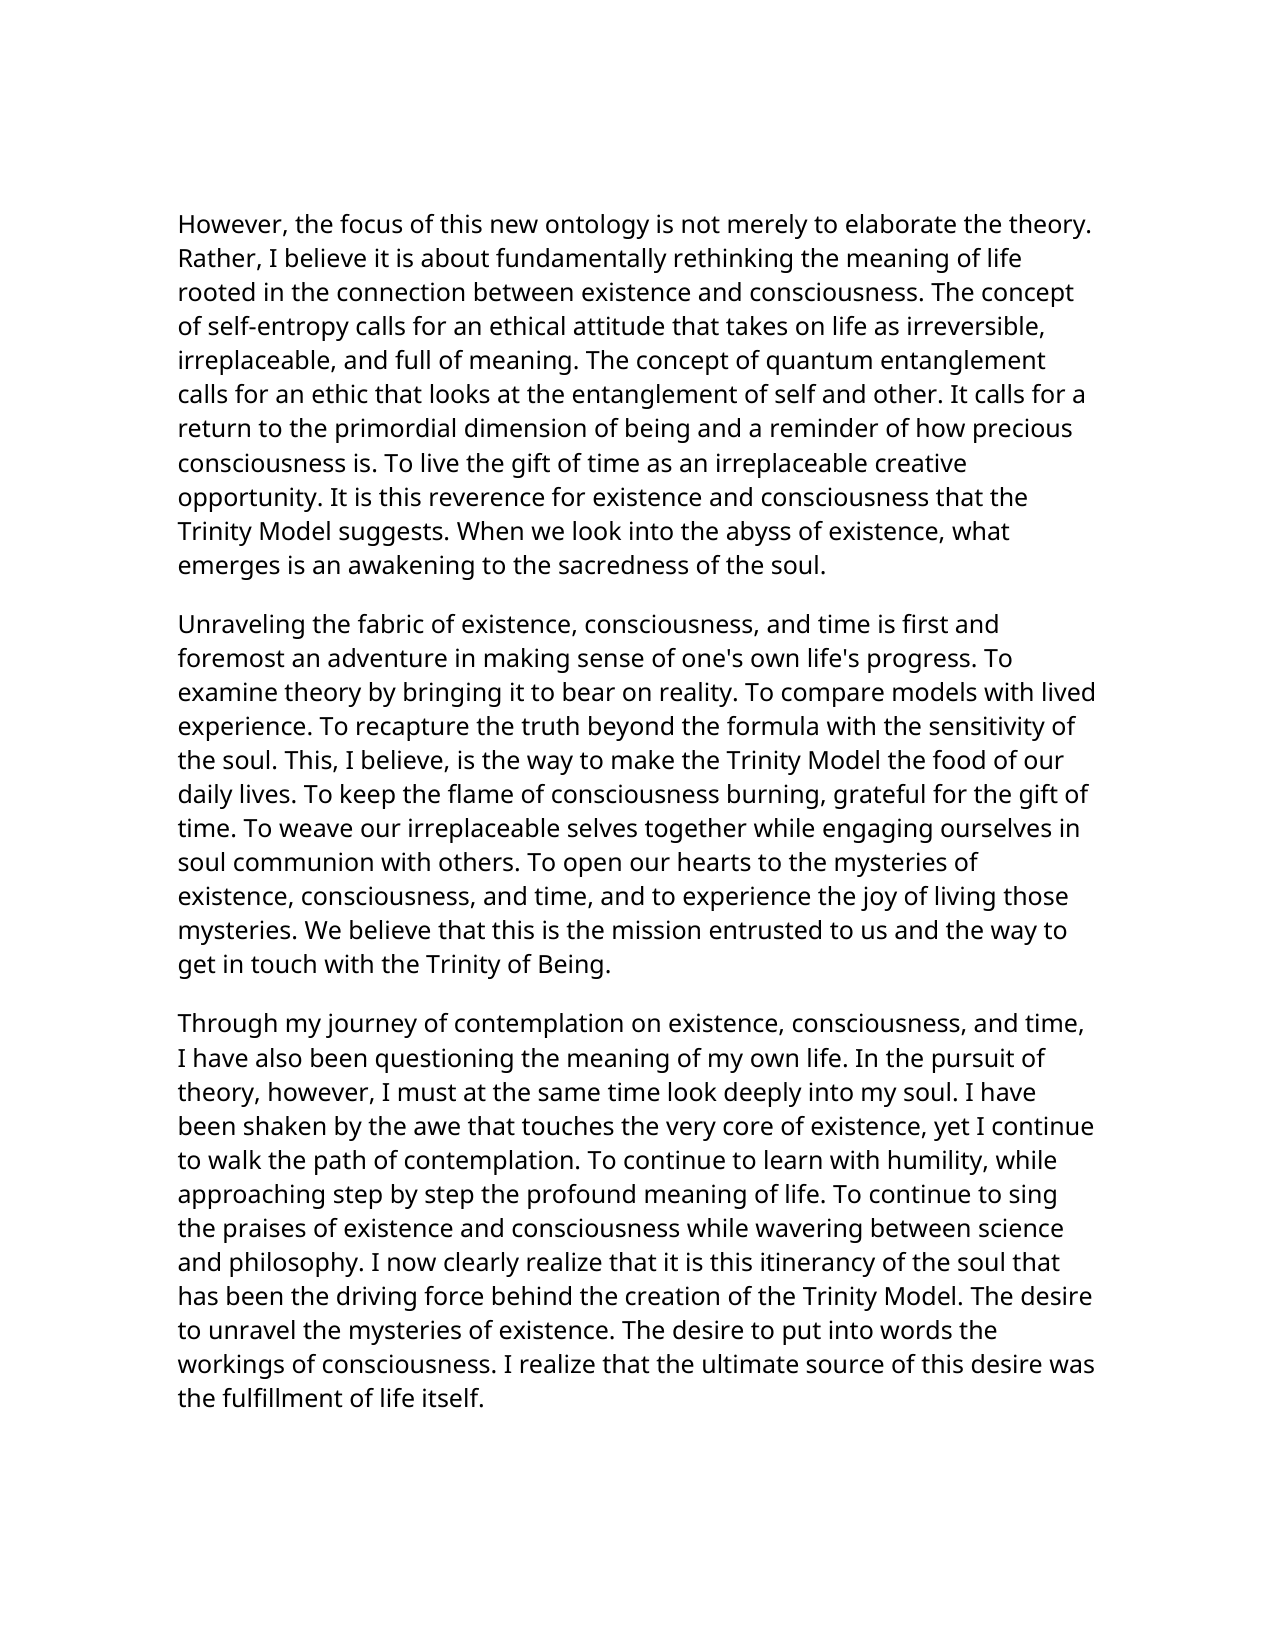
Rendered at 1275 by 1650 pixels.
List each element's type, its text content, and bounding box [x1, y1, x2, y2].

text Unraveling the fabric of existence, consciousness, and time is first and foremost an adventure in making sense of one's own life's progress. To examine theory by bringing it to bear on reality. To compare models with lived experience. To recapture the truth beyond the formula with the sensitivity of the soul. This, I believe, is the way to make the Trinity Model the food of our daily lives. To keep the flame of consciousness burning, grateful for the gift of time. To weave our irreplaceable selves together while engaging ourselves in soul communion with others. To open our hearts to the mysteries of existence, consciousness, and time, and to experience the joy of living those mysteries. We believe that this is the mission entrusted to us and the way to get in touch with the Trinity of Being. [177, 606, 1098, 981]
text However, the focus of this new ontology is not merely to elaborate the theory. Rather, I believe it is about fundamentally rethinking the meaning of life rooted in the connection between existence and consciousness. The concept of self-entropy calls for an ethical attitude that takes on life as irreversible, irreplaceable, and full of meaning. The concept of quantum entanglement calls for an ethic that looks at the entanglement of self and other. It calls for a return to the primordial dimension of being and a reminder of how precious consciousness is. To live the gift of time as an irreplaceable creative opportunity. It is this reverence for existence and consciousness that the Trinity Model suggests. When we look into the abyss of existence, what emerges is an awakening to the sacredness of the soul. [177, 207, 1098, 581]
text Through my journey of contemplation on existence, consciousness, and time, I have also been questioning the meaning of my own life. In the pursuit of theory, however, I must at the same time look deeply into my soul. I have been shaken by the awe that touches the very core of existence, yet I continue to walk the path of contemplation. To continue to learn with humility, while approaching step by step the profound meaning of life. To continue to sing the praises of existence and consciousness while wavering between science and philosophy. I now clearly realize that it is this itinerancy of the soul that has been the driving force behind the creation of the Trinity Model. The desire to unravel the mysteries of existence. The desire to put into words the workings of consciousness. I realize that the ultimate source of this desire was the fulfillment of life itself. [177, 1006, 1098, 1415]
